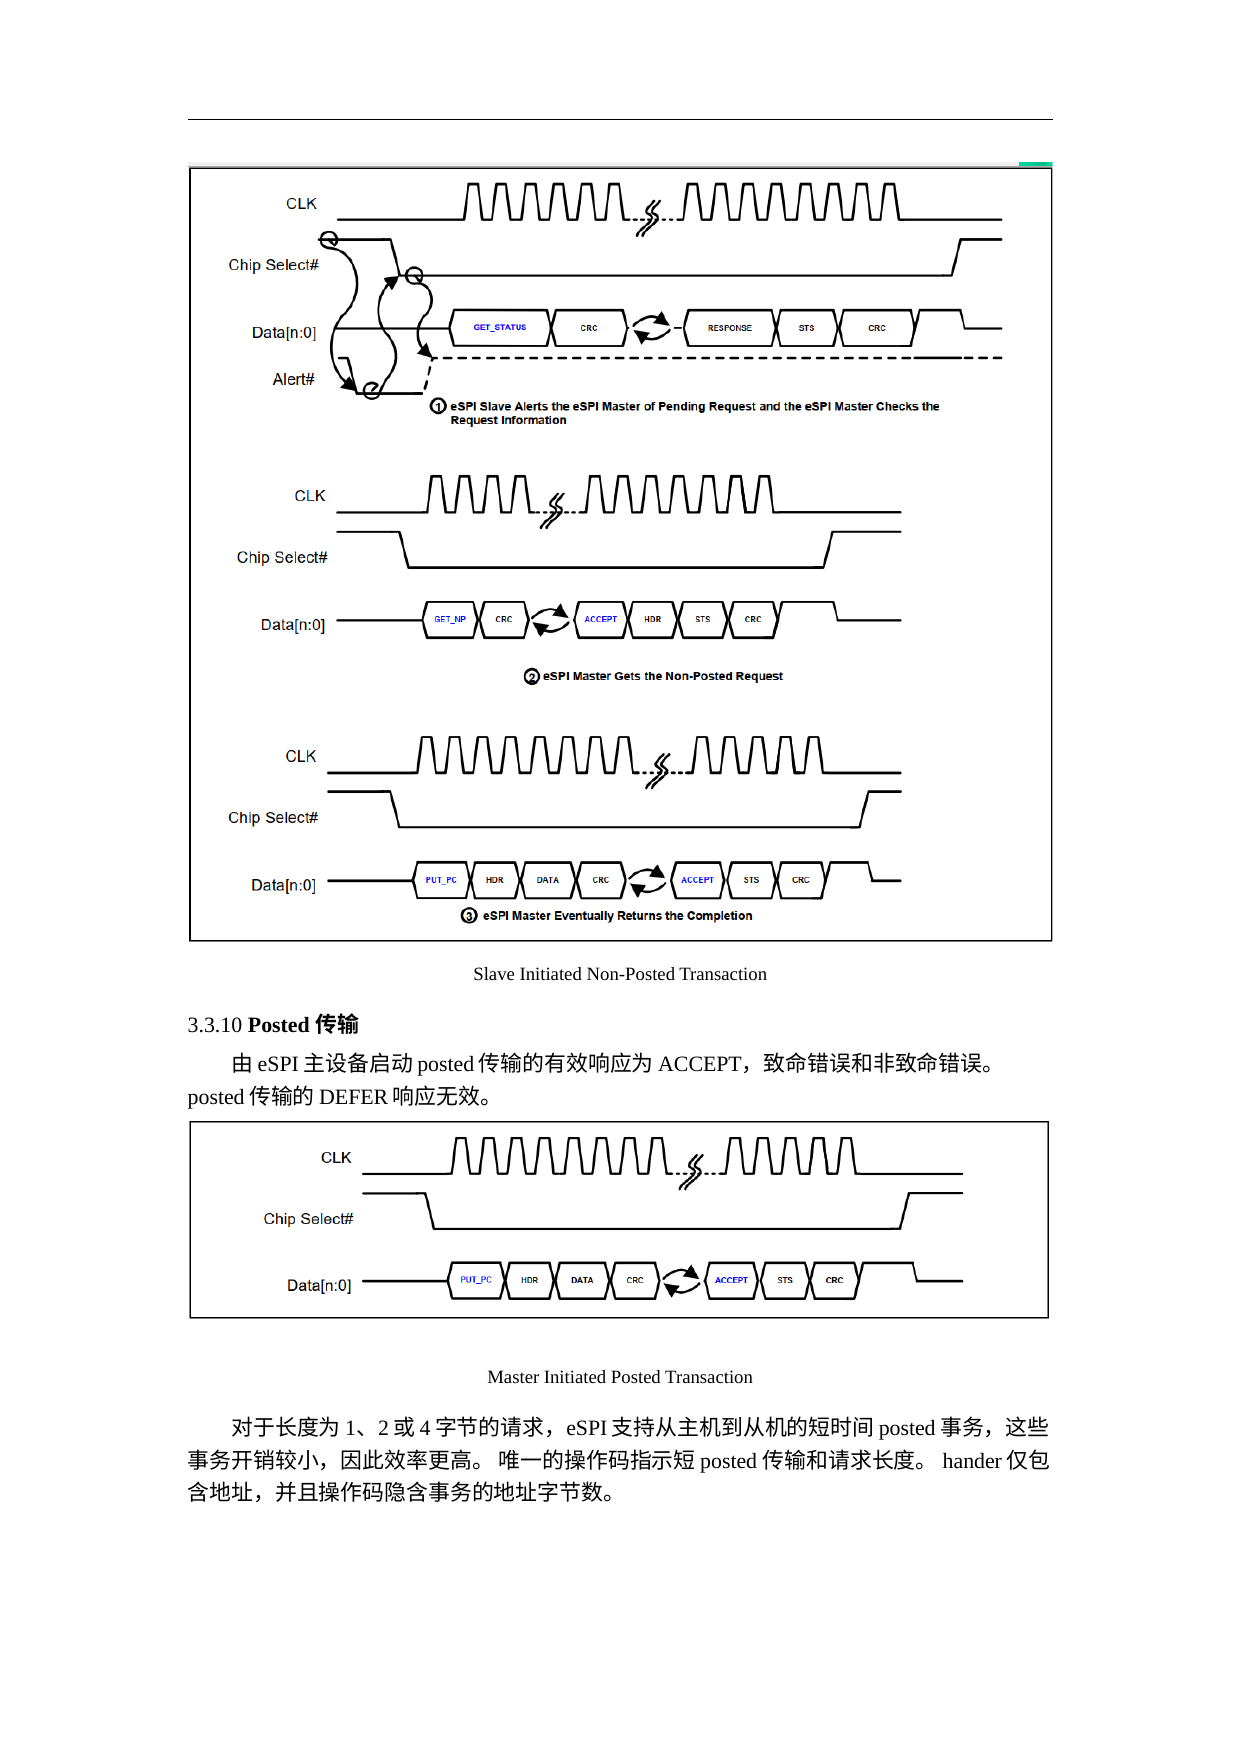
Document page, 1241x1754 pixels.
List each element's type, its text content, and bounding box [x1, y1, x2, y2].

subtitle Posted 传输 [187, 1007, 1053, 1039]
text Slave Initiated Non-Posted Transaction [187, 958, 1053, 990]
picture [187, 162, 1053, 942]
text Master Initiated Posted Transaction [187, 1361, 1053, 1393]
text 对于长度为1、2或4字节的请求，eSPI支持从主机到从机的短时间posted事务，这些事务开销较小，因此效率更高。 唯一的操作码指示短posted 传输和请求长度。 hander仅包含地址，并且操作码隐含事务的地址字节数。 [187, 1410, 1053, 1507]
text 由eSPI主设备启动posted传输的有效响应为ACCEPT，致命错误和非致命错误。posted传输的DEFER响应无效。 [187, 1046, 1053, 1111]
picture [187, 1117, 1053, 1321]
